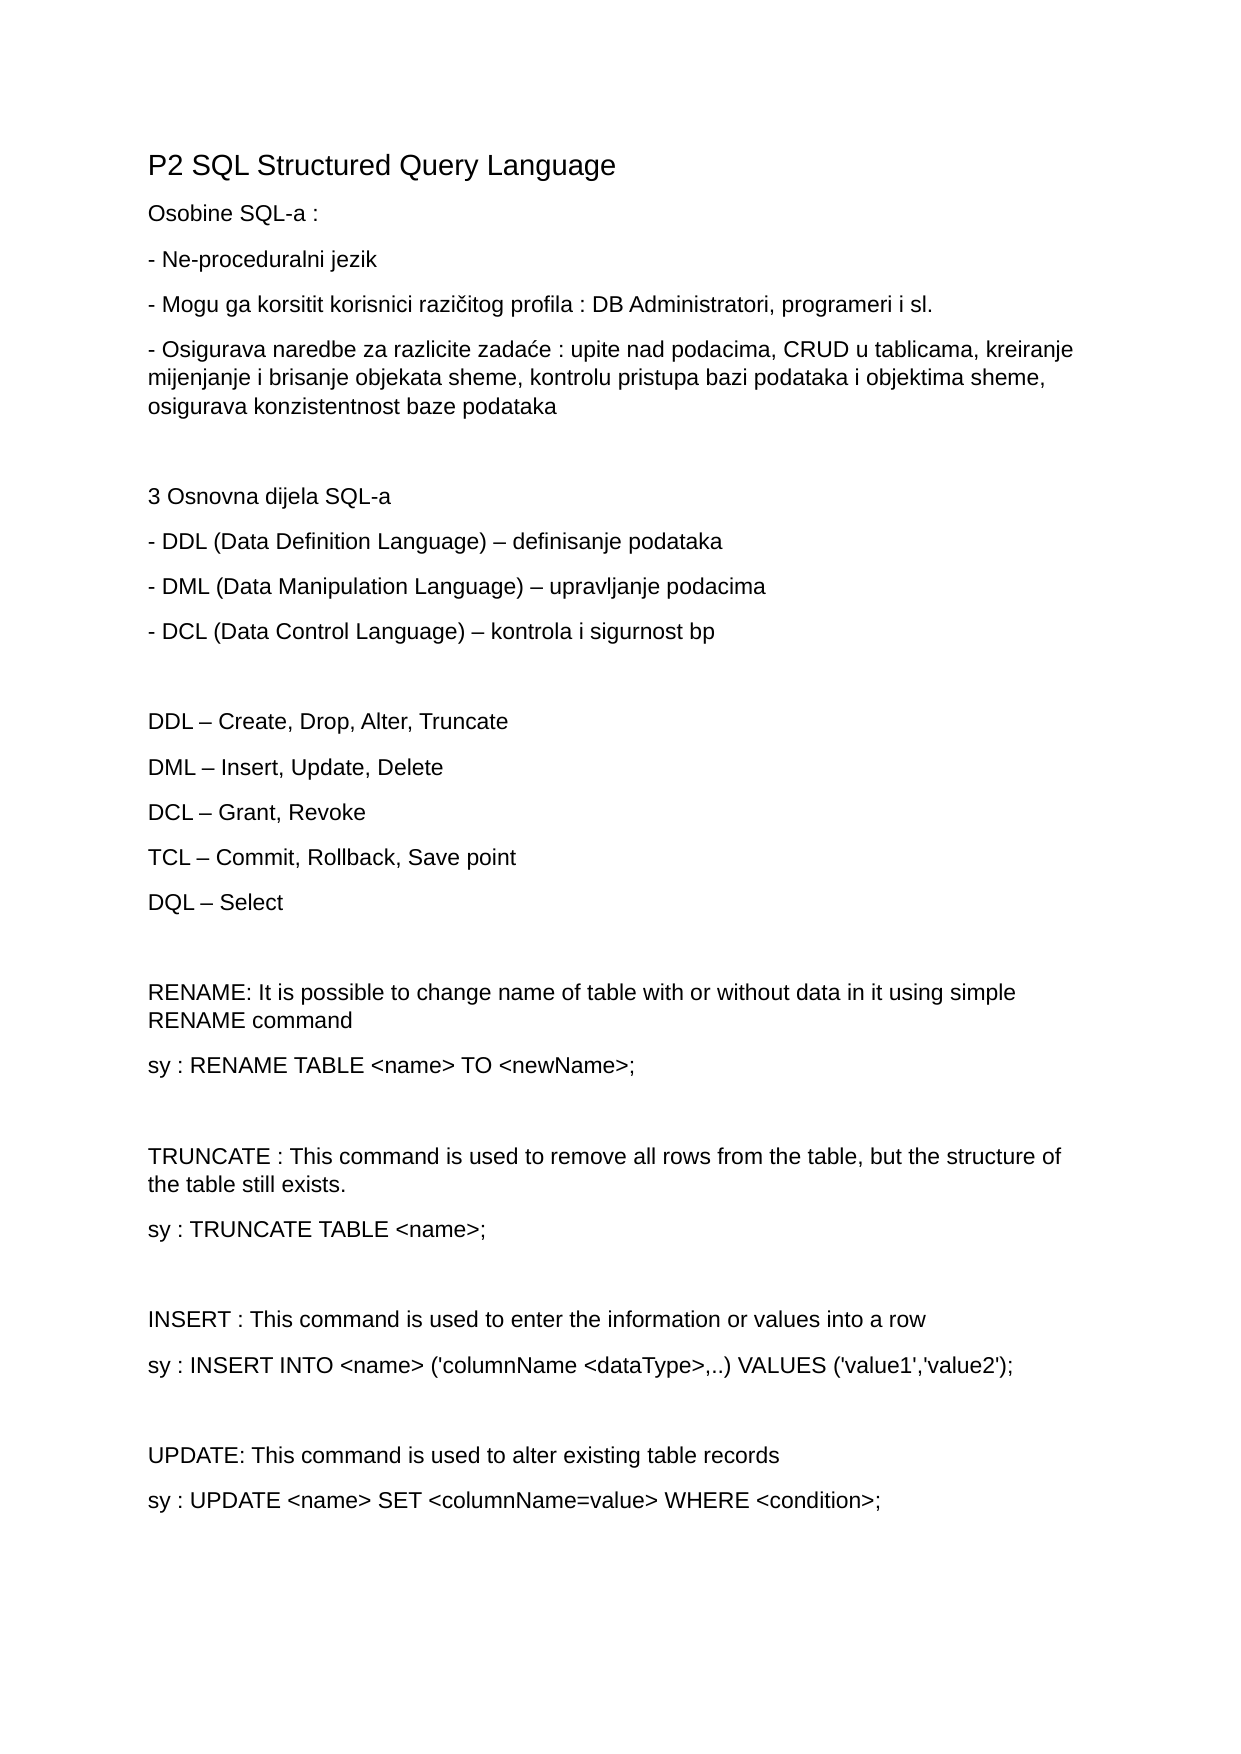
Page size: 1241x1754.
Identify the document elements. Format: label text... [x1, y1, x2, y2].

text UPDATE: This command is used to alter existing table records [148, 1442, 1093, 1468]
text sy : RENAME TABLE <name> TO <newName>; [148, 1052, 1093, 1079]
text RENAME: It is possible to change name of table with or without data in it using simple RENAME command [148, 979, 1093, 1034]
text - DCL (Data Control Language) – kontrola i sigurnost bp [148, 618, 1093, 644]
text - Mogu ga korsitit korisnici razičitog profila : DB Administratori, programeri i sl. [148, 291, 1093, 317]
text sy : TRUNCATE TABLE <name>; [148, 1216, 1093, 1243]
text - Ne-proceduralni jezik [148, 246, 1093, 272]
text - DML (Data Manipulation Language) – upravljanje podacima [148, 573, 1093, 599]
text sy : UPDATE <name> SET <columnName=value> WHERE <condition>; [148, 1487, 1093, 1513]
text - Osigurava naredbe za razlicite zadaće : upite nad podacima, CRUD u tablicama, kreiranje mijenjanje i brisanje objekata sheme, kontrolu pristupa bazi podataka i objektima sheme, osigurava konzistentnost baze podataka [148, 336, 1093, 419]
text TRUNCATE : This command is used to remove all rows from the table, but the structure of the table still exists. [148, 1143, 1093, 1197]
text P2 SQL Structured Query Language [148, 148, 1093, 181]
text 3 Osnovna dijela SQL-a [148, 483, 1093, 509]
text DCL – Grant, Revoke [148, 798, 1093, 825]
text TCL – Commit, Rollback, Save point [148, 844, 1093, 870]
text Osobine SQL-a : [148, 200, 1093, 227]
text DDL – Create, Drop, Alter, Truncate [148, 708, 1093, 735]
text - DDL (Data Definition Language) – definisanje podataka [148, 528, 1093, 554]
text INSERT : This command is used to enter the information or values into a row [148, 1306, 1093, 1333]
text DQL – Select [148, 889, 1093, 915]
text DML – Insert, Update, Delete [148, 753, 1093, 780]
text sy : INSERT INTO <name> ('columnName <dataType>,..) VALUES ('value1','value2'); [148, 1352, 1093, 1378]
